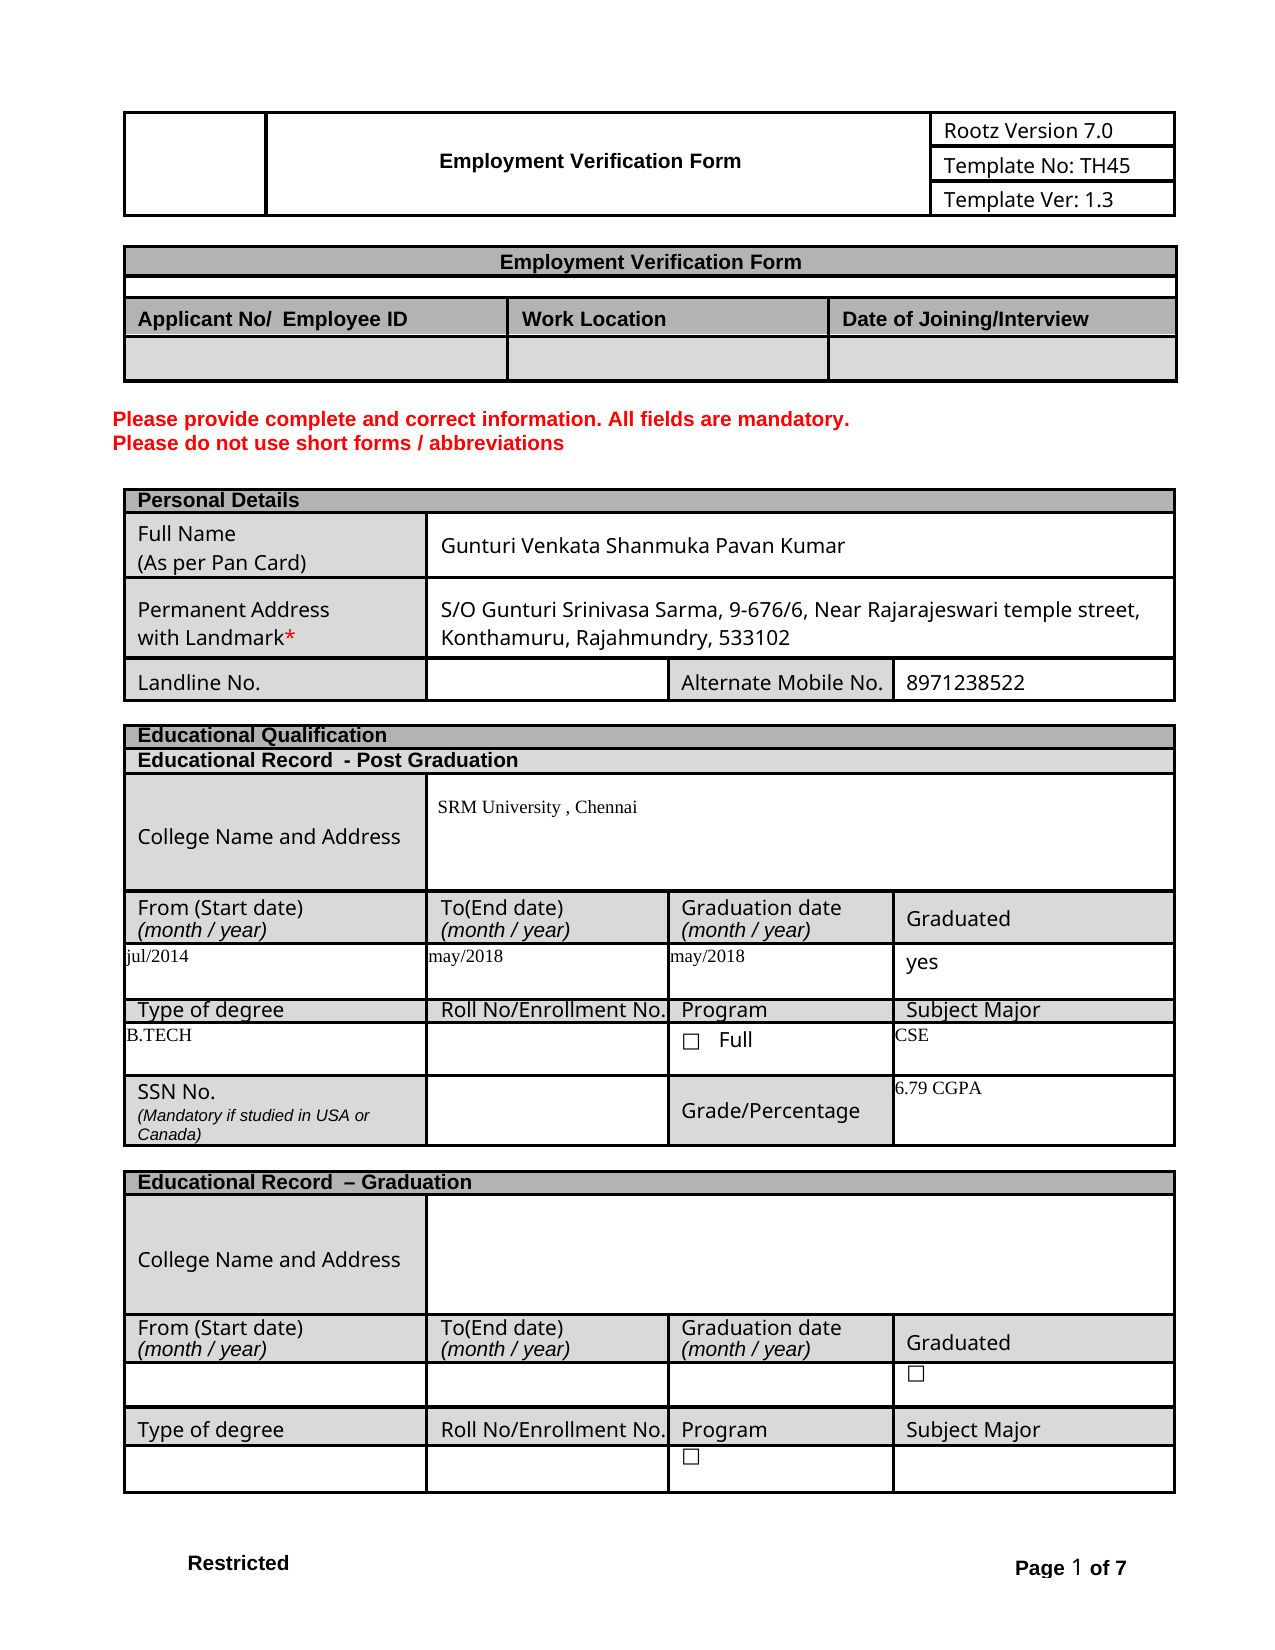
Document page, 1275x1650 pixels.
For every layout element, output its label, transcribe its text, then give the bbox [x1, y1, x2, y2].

table_header Rootz Version 7.0 [932, 114, 1173, 144]
table_cell [126, 1364, 425, 1405]
table_cell yes [895, 945, 1173, 998]
table_cell [428, 1364, 667, 1405]
table_cell may/2018 [670, 945, 892, 998]
table_cell Graduation date (month / year) [670, 893, 892, 942]
table_cell Subject Major [895, 1409, 1173, 1444]
table_cell Graduated [895, 1316, 1173, 1361]
table_cell B.TECH [126, 1024, 425, 1074]
table_cell CSE [895, 1024, 1173, 1074]
table_cell [428, 660, 667, 699]
table_cell SSN No. (Mandatory if studied in USA or Canada) [126, 1077, 425, 1144]
table_cell To(End date) (month / year) [428, 893, 667, 942]
table_header Personal Details [126, 491, 1173, 511]
subtitle Please provide complete and correct information. All fields are mandatory. Please do not use short forms / abbreviations [112, 407, 906, 454]
table_cell [670, 1364, 892, 1405]
table_cell To(End date) (month / year) [428, 1316, 667, 1361]
table_cell Applicant No/ Employee ID [126, 299, 506, 334]
table_cell [895, 1447, 1173, 1491]
table_cell [670, 1447, 892, 1491]
table_cell [428, 1077, 667, 1144]
table_cell College Name and Address [126, 1196, 425, 1313]
table_cell may/2018 [428, 945, 667, 998]
table_header Educational Qualification [126, 727, 1173, 747]
table_cell College Name and Address [126, 775, 425, 889]
table_cell [126, 278, 1175, 296]
table_header [126, 114, 264, 214]
table_cell Template No: TH45 [932, 148, 1173, 179]
table_header Educational Record – Graduation [126, 1173, 1173, 1193]
table_cell [428, 1024, 667, 1074]
table_cell Template Ver: 1.3 [932, 183, 1173, 214]
table_cell From (Start date) (month / year) [126, 893, 425, 942]
table_cell Educational Record - Post Graduation [126, 750, 1173, 772]
table_cell Roll No/Enrollment No. [428, 1409, 667, 1444]
table_cell Alternate Mobile No. [670, 660, 892, 699]
table_cell [126, 338, 506, 379]
table_cell S/O Gunturi Srinivasa Sarma, 9-676/6, Near Rajarajeswari temple street, Konthamuru, Rajahmundry, 533102 [428, 579, 1173, 656]
table_cell Roll No/Enrollment No. [428, 1001, 667, 1021]
table_cell Type of degree [126, 1409, 425, 1444]
table_cell Full Name (As per Pan Card) [126, 514, 425, 576]
table_cell Date of Joining/Interview [830, 299, 1175, 334]
table_cell [509, 338, 827, 379]
table_cell Work Location [509, 299, 827, 334]
table_cell Permanent Address with Landmark* [126, 579, 425, 656]
table_cell [895, 1364, 1173, 1405]
table_cell Graduated [895, 893, 1173, 942]
table_cell Full [670, 1024, 892, 1074]
table_cell Graduation date (month / year) [670, 1316, 892, 1361]
table_cell Gunturi Venkata Shanmuka Pavan Kumar [428, 514, 1173, 576]
table_cell 6.79 CGPA [895, 1077, 1173, 1144]
table_cell 8971238522 [895, 660, 1173, 699]
table_cell Program [670, 1409, 892, 1444]
table_cell jul/2014 [126, 945, 425, 998]
table_header Employment Verification Form [268, 114, 929, 214]
table_cell From (Start date) (month / year) [126, 1316, 425, 1361]
table_cell SRM University , Chennai [428, 775, 1173, 889]
table_cell [428, 1196, 1173, 1313]
table_cell [830, 338, 1175, 379]
table_cell Type of degree [126, 1001, 425, 1021]
table_cell Landline No. [126, 660, 425, 699]
table_cell Program [670, 1001, 892, 1021]
table_cell Grade/Percentage [670, 1077, 892, 1144]
table_header Employment Verification Form [126, 248, 1175, 274]
table_cell [126, 1447, 425, 1491]
table_cell Subject Major [895, 1001, 1173, 1021]
table_cell [428, 1447, 667, 1491]
